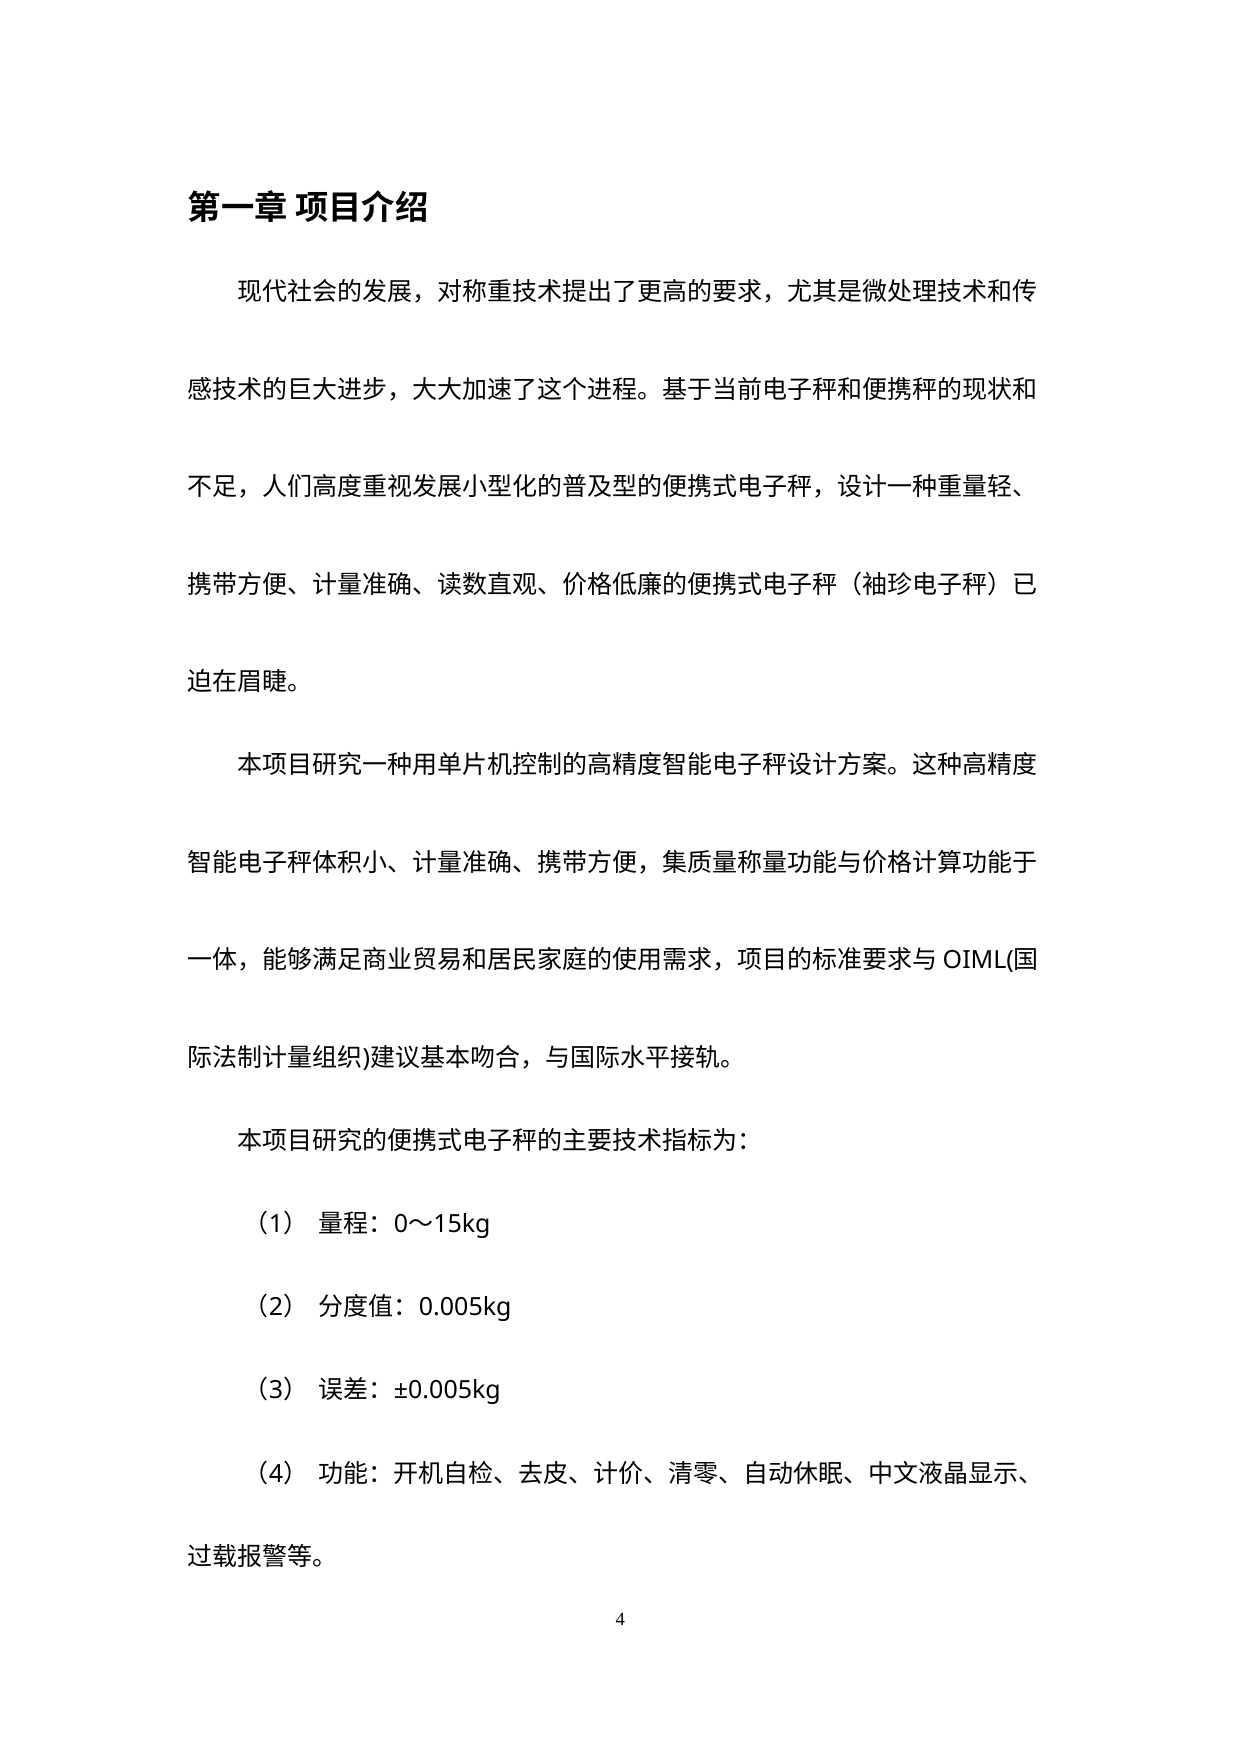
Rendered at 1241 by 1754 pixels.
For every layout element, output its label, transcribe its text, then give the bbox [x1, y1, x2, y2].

text 本项目研究的便携式电子秤的主要技术指标为： [187, 1106, 1053, 1171]
text 过载报警等。 [187, 1522, 1053, 1587]
text 现代社会的发展，对称重技术提出了更高的要求，尤其是微处理技术和传感技术的巨大进步，大大加速了这个进程。基于当前电子秤和便携秤的现状和不足，人们高度重视发展小型化的普及型的便携式电子秤，设计一种重量轻、携带方便、计量准确、读数直观、价格低廉的便携式电子秤（袖珍电子秤）已迫在眉睫。 [187, 257, 1053, 712]
subtitle 第一章 项目介绍 [187, 172, 1053, 237]
list 功能：开机自检、去皮、计价、清零、自动休眠、中文液晶显示、 [244, 1439, 1053, 1504]
list 误差：±0.005kg [244, 1356, 1053, 1421]
text 本项目研究一种用单片机控制的高精度智能电子秤设计方案。这种高精度智能电子秤体积小、计量准确、携带方便，集质量称量功能与价格计算功能于一体，能够满足商业贸易和居民家庭的使用需求，项目的标准要求与OIML(国际法制计量组织)建议基本吻合，与国际水平接轨。 [187, 731, 1053, 1088]
list 分度值：0.005kg [244, 1272, 1053, 1337]
list 量程：0～15kg [244, 1189, 1053, 1254]
